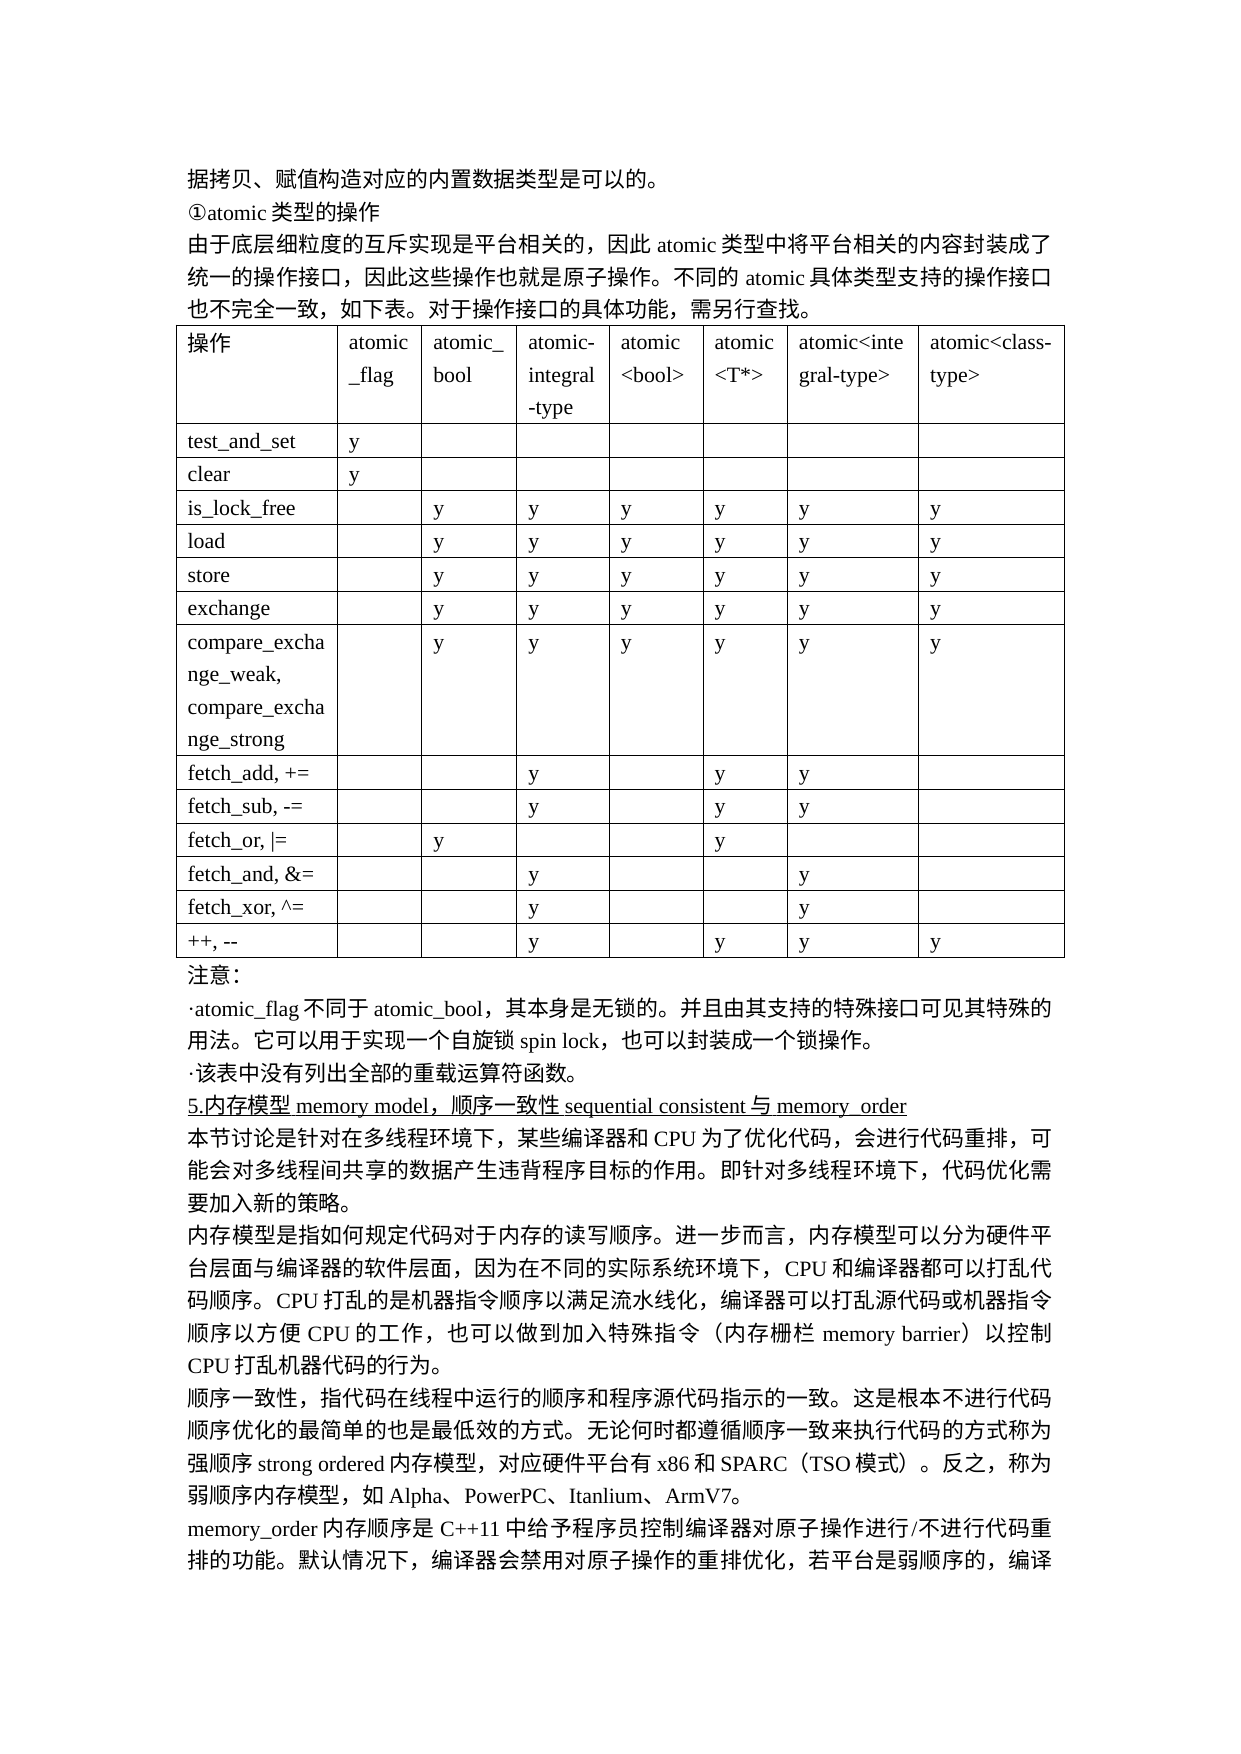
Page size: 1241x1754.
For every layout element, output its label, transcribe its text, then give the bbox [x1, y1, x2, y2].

table_cell y [517, 756, 609, 789]
table_cell y [517, 592, 609, 624]
table_cell y [788, 756, 918, 789]
table_cell [422, 756, 516, 789]
table_cell [422, 857, 516, 889]
text ·该表中没有列出全部的重载运算符函数。 [187, 1055, 1053, 1088]
table_cell y [788, 491, 918, 524]
text ·atomic_flag不同于atomic_bool，其本身是无锁的。并且由其支持的特殊接口可见其特殊的用法。它可以用于实现一个自旋锁spin lock，也可以封装成一个锁操作。 [187, 990, 1053, 1055]
table_cell y [919, 558, 1064, 591]
table_header atomic<integral-type> [788, 326, 918, 423]
table_cell y [788, 924, 918, 957]
table_cell [338, 824, 421, 856]
table_cell y [610, 625, 703, 755]
table_cell y [338, 458, 421, 490]
table_cell is_lock_free [177, 491, 337, 524]
table_cell [338, 891, 421, 923]
table_cell clear [177, 458, 337, 490]
text 本节讨论是针对在多线程环境下，某些编译器和CPU为了优化代码，会进行代码重排，可能会对多线程间共享的数据产生违背程序目标的作用。即针对多线程环境下，代码优化需要加入新的策略。 [187, 1120, 1053, 1218]
text 注意：原子类型数据不能从拷贝构造、移动构造和赋值=构造中获得。但是用原子类型数据拷贝、赋值构造对应的内置数据类型是可以的。 [187, 162, 1053, 194]
table_cell [704, 458, 787, 490]
table_cell y [517, 924, 609, 957]
table_header atomic_bool [422, 326, 516, 423]
text 顺序一致性，指代码在线程中运行的顺序和程序源代码指示的一致。这是根本不进行代码顺序优化的最简单的也是最低效的方式。无论何时都遵循顺序一致来执行代码的方式称为强顺序strong ordered内存模型，对应硬件平台有x86和SPARC（TSO模式）。反之，称为弱顺序内存模型，如Alpha、PowerPC、Itanlium、ArmV7。 [187, 1380, 1053, 1510]
table_cell [338, 558, 421, 591]
table_cell [422, 458, 516, 490]
table_cell y [422, 491, 516, 524]
table_cell [919, 458, 1064, 490]
text 注意： [187, 958, 1053, 990]
table_cell y [704, 824, 787, 856]
table_cell y [704, 491, 787, 524]
table_cell y [422, 824, 516, 856]
table_cell [610, 857, 703, 889]
table_cell y [919, 525, 1064, 557]
table_cell y [704, 790, 787, 822]
table_cell [422, 424, 516, 457]
table_cell exchange [177, 592, 337, 624]
table_cell y [919, 491, 1064, 524]
table_cell [704, 424, 787, 457]
table_cell fetch_sub, -= [177, 790, 337, 822]
table_cell y [610, 558, 703, 591]
table_cell [919, 756, 1064, 789]
table_cell y [517, 625, 609, 755]
table_cell y [704, 525, 787, 557]
table_cell [517, 824, 609, 856]
table_cell [610, 458, 703, 490]
table_cell [919, 857, 1064, 889]
table_cell [610, 424, 703, 457]
text ①atomic类型的操作 [187, 194, 1053, 227]
table_cell [338, 857, 421, 889]
table_cell test_and_set [177, 424, 337, 457]
table_cell [338, 625, 421, 755]
table_cell y [788, 525, 918, 557]
table_cell [610, 891, 703, 923]
table_cell [919, 824, 1064, 856]
table_cell y [704, 592, 787, 624]
table_cell [422, 924, 516, 957]
table_cell y [422, 625, 516, 755]
table_cell y [788, 625, 918, 755]
table_cell load [177, 525, 337, 557]
table_cell y [517, 558, 609, 591]
table_header atomic-integral-type [517, 326, 609, 423]
table_cell [517, 424, 609, 457]
table_cell compare_exchange_weak, compare_exchange_strong [177, 625, 337, 755]
table_cell [610, 790, 703, 822]
table_cell [919, 790, 1064, 822]
table_cell fetch_xor, ^= [177, 891, 337, 923]
table_cell [610, 924, 703, 957]
table_cell [919, 424, 1064, 457]
table_cell [338, 491, 421, 524]
table_cell y [422, 558, 516, 591]
table_cell y [338, 424, 421, 457]
table_cell y [422, 592, 516, 624]
table_cell [610, 756, 703, 789]
table_cell y [610, 491, 703, 524]
table_cell y [788, 592, 918, 624]
table_cell [422, 790, 516, 822]
table_cell y [704, 756, 787, 789]
text 由于底层细粒度的互斥实现是平台相关的，因此atomic类型中将平台相关的内容封装成了统一的操作接口，因此这些操作也就是原子操作。不同的atomic具体类型支持的操作接口也不完全一致，如下表。对于操作接口的具体功能，需另行查找。 [187, 227, 1053, 324]
table_cell y [517, 891, 609, 923]
table_header atomic<class-type> [919, 326, 1064, 423]
table_cell [338, 756, 421, 789]
table_cell y [517, 491, 609, 524]
table_header atomic<bool> [610, 326, 703, 423]
text 5.内存模型memory model，顺序一致性sequential consistent与memory_order [187, 1088, 1053, 1120]
table_cell y [517, 525, 609, 557]
table_cell [517, 458, 609, 490]
table_cell ++, -- [177, 924, 337, 957]
table_cell y [517, 857, 609, 889]
table_cell y [704, 625, 787, 755]
table_cell [788, 824, 918, 856]
table_cell y [788, 558, 918, 591]
table_cell fetch_add, += [177, 756, 337, 789]
table_cell [422, 891, 516, 923]
table_header atomic<T*> [704, 326, 787, 423]
table_cell y [919, 924, 1064, 957]
table_header atomic_flag [338, 326, 421, 423]
table_header 操作 [177, 326, 337, 423]
table_cell [338, 525, 421, 557]
table_cell y [919, 625, 1064, 755]
table_cell y [517, 790, 609, 822]
table_cell y [610, 525, 703, 557]
table_cell [919, 891, 1064, 923]
table_cell [788, 424, 918, 457]
table_cell y [788, 790, 918, 822]
table_cell y [704, 924, 787, 957]
table_cell [610, 824, 703, 856]
table_cell [704, 857, 787, 889]
text 内存模型是指如何规定代码对于内存的读写顺序。进一步而言，内存模型可以分为硬件平台层面与编译器的软件层面，因为在不同的实际系统环境下，CPU和编译器都可以打乱代码顺序。CPU打乱的是机器指令顺序以满足流水线化，编译器可以打乱源代码或机器指令顺序以方便CPU的工作，也可以做到加入特殊指令（内存栅栏memory barrier）以控制CPU打乱机器代码的行为。 [187, 1218, 1053, 1380]
table_cell y [422, 525, 516, 557]
table_cell fetch_or, |= [177, 824, 337, 856]
table_cell [338, 592, 421, 624]
table_cell y [704, 558, 787, 591]
table_cell [338, 924, 421, 957]
table_cell y [610, 592, 703, 624]
table_cell [788, 458, 918, 490]
table_cell [338, 790, 421, 822]
table_cell y [919, 592, 1064, 624]
table_cell y [788, 857, 918, 889]
table_cell y [788, 891, 918, 923]
text memory_order内存顺序是C++11中给予程序员控制编译器对原子操作进行/不进行代码重排的功能。默认情况下，编译器会禁用对原子操作的重排优化，若平台是弱顺序的，编译器也会加入内存栅栏阻止CPU处打乱顺序。 [187, 1510, 1053, 1575]
table_cell fetch_and, &= [177, 857, 337, 889]
table_cell store [177, 558, 337, 591]
table_cell [704, 891, 787, 923]
